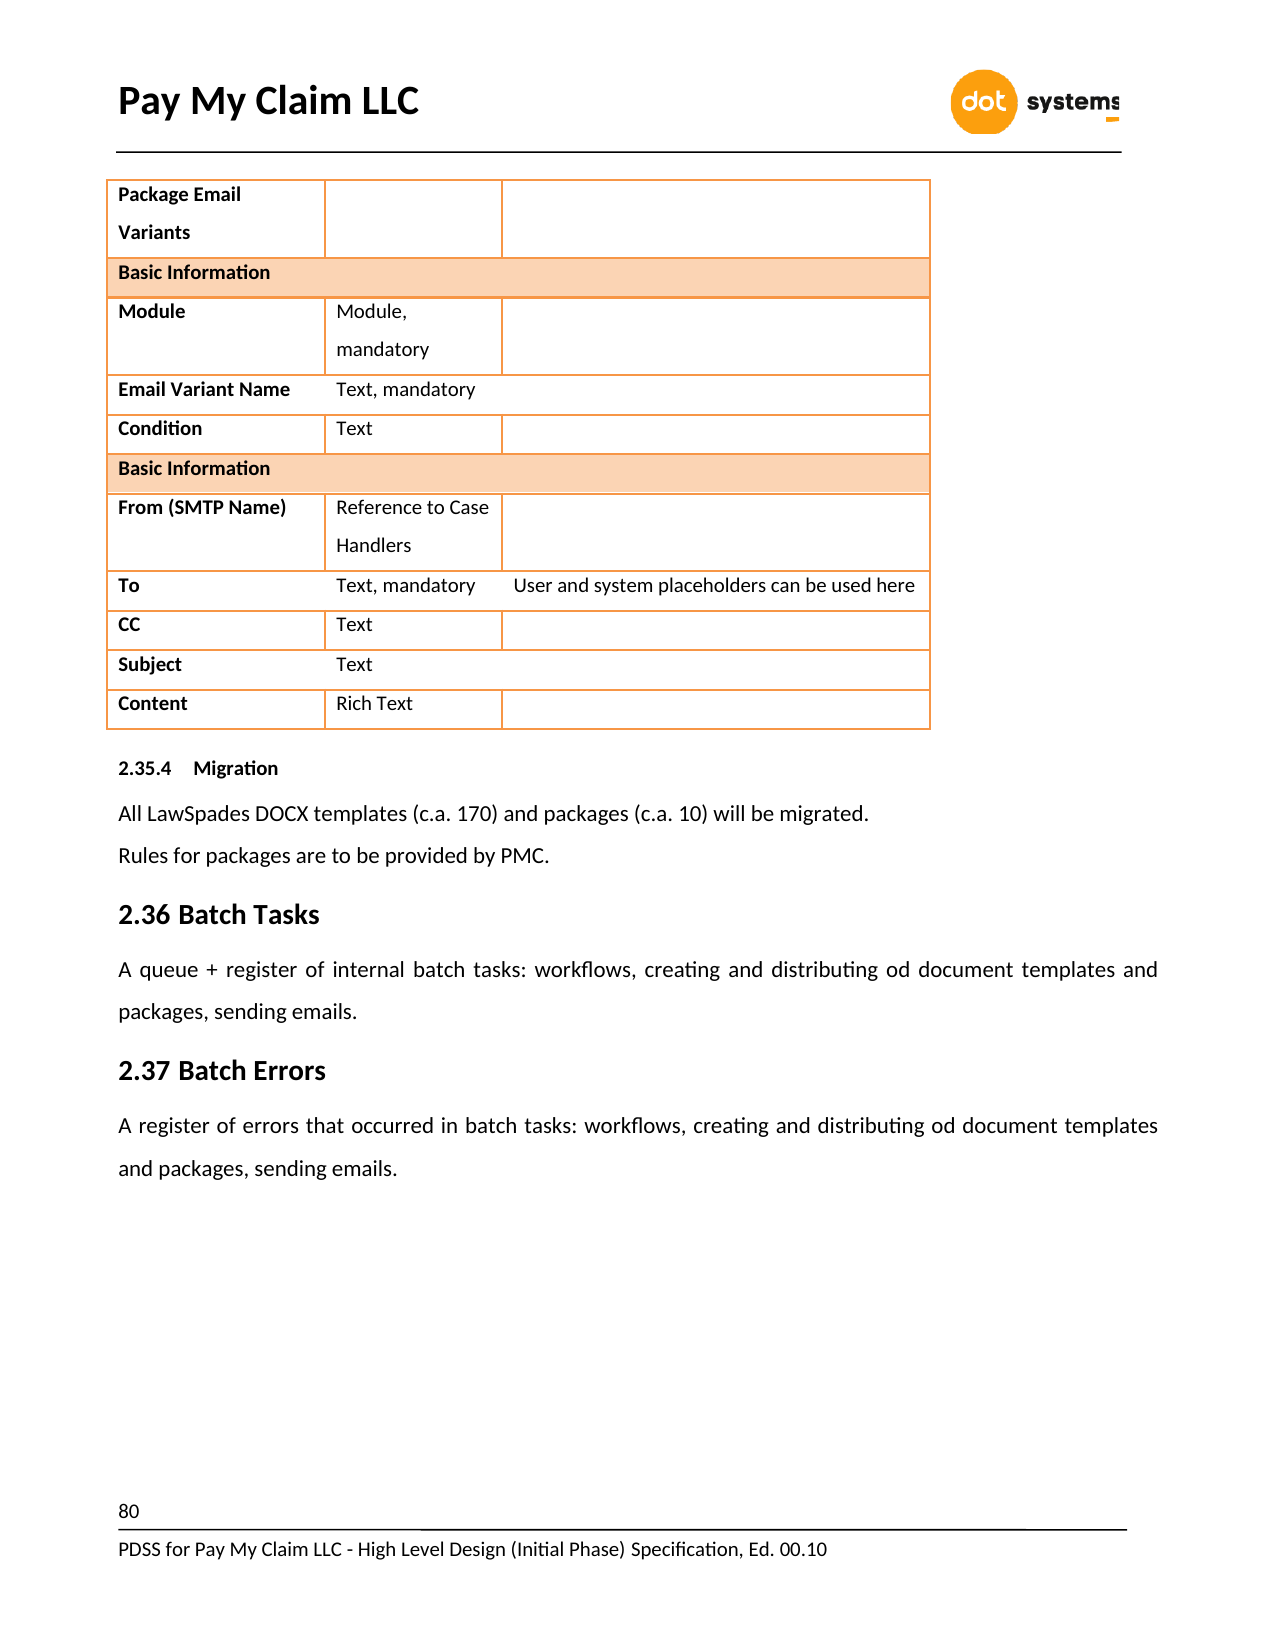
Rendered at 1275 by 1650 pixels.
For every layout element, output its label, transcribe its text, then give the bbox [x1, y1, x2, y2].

subtitle Migration [118, 755, 1160, 780]
text Rules for packages are to be provided by PMC. [118, 841, 1160, 869]
picture [950, 69, 1120, 134]
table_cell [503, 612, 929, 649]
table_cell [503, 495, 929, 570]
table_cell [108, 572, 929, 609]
text A queue + register of internal batch tasks: workflows, creating and distributing od document templates and packages, sending emails. [118, 956, 1160, 1026]
text All LawSpades DOCX templates (c.a. 170) and packages (c.a. 10) will be migrated. [118, 799, 1160, 827]
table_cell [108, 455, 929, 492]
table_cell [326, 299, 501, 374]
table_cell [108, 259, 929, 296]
subtitle Batch Tasks [118, 896, 1160, 931]
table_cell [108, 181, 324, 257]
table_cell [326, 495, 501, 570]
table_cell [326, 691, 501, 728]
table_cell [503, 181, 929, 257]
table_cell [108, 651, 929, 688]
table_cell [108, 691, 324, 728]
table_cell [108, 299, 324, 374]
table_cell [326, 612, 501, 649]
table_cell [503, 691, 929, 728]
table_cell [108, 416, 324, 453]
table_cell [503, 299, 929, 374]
subtitle Batch Errors [118, 1052, 1160, 1088]
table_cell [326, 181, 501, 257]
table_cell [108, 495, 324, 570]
text A register of errors that occurred in batch tasks: workflows, creating and distributing od document templates and packages, sending emails. [118, 1112, 1160, 1182]
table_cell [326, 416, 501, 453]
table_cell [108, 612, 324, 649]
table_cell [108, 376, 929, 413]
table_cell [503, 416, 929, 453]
